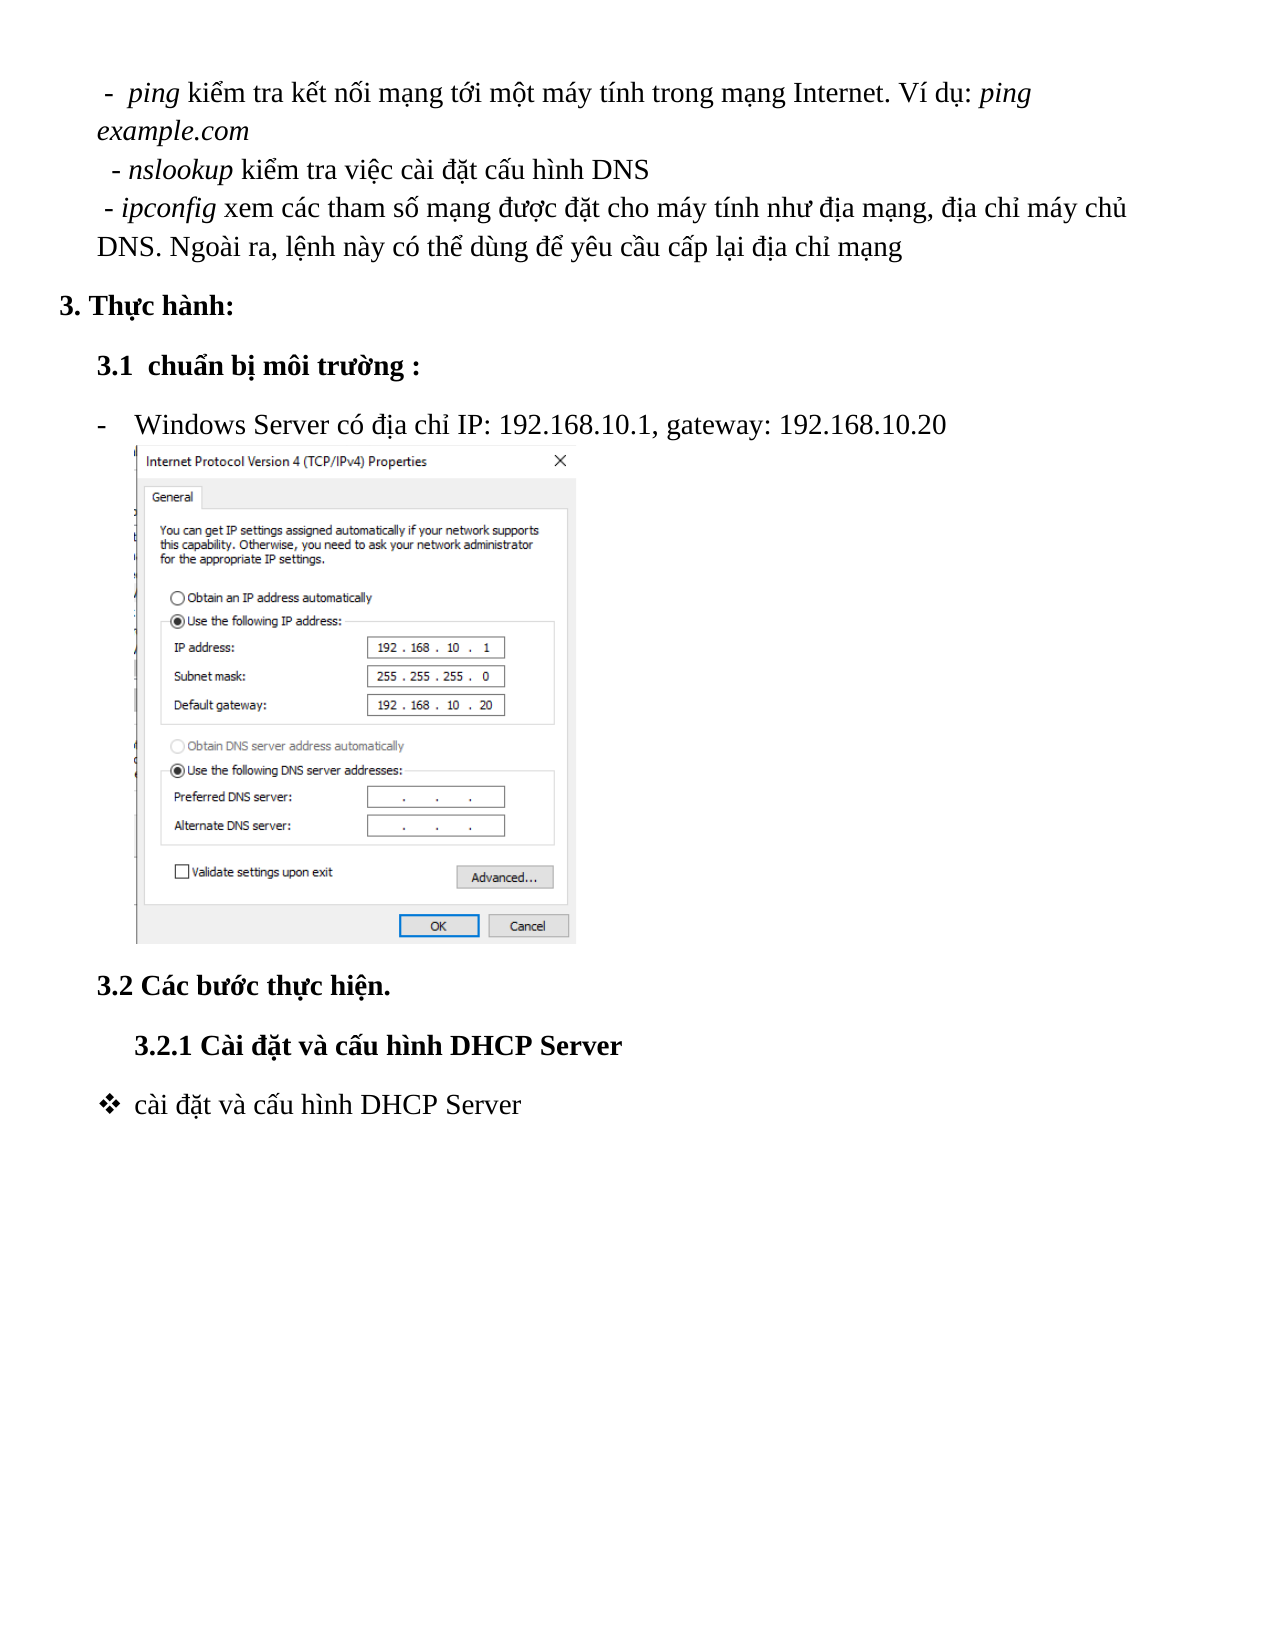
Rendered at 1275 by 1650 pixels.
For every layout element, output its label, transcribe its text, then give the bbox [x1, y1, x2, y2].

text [97, 75, 1200, 263]
text 3. Thực hành: [59, 288, 1200, 322]
text 3.1 chuẩn bị môi trường : [59, 348, 1200, 381]
picture [134, 445, 577, 944]
text 3.2.1 Cài đặt và cấu hình DHCP Server [59, 1028, 1200, 1061]
text 3.2 Các bước thực hiện. [59, 968, 1200, 1002]
list cài đặt và cấu hình DHCP Server [97, 1087, 1200, 1121]
